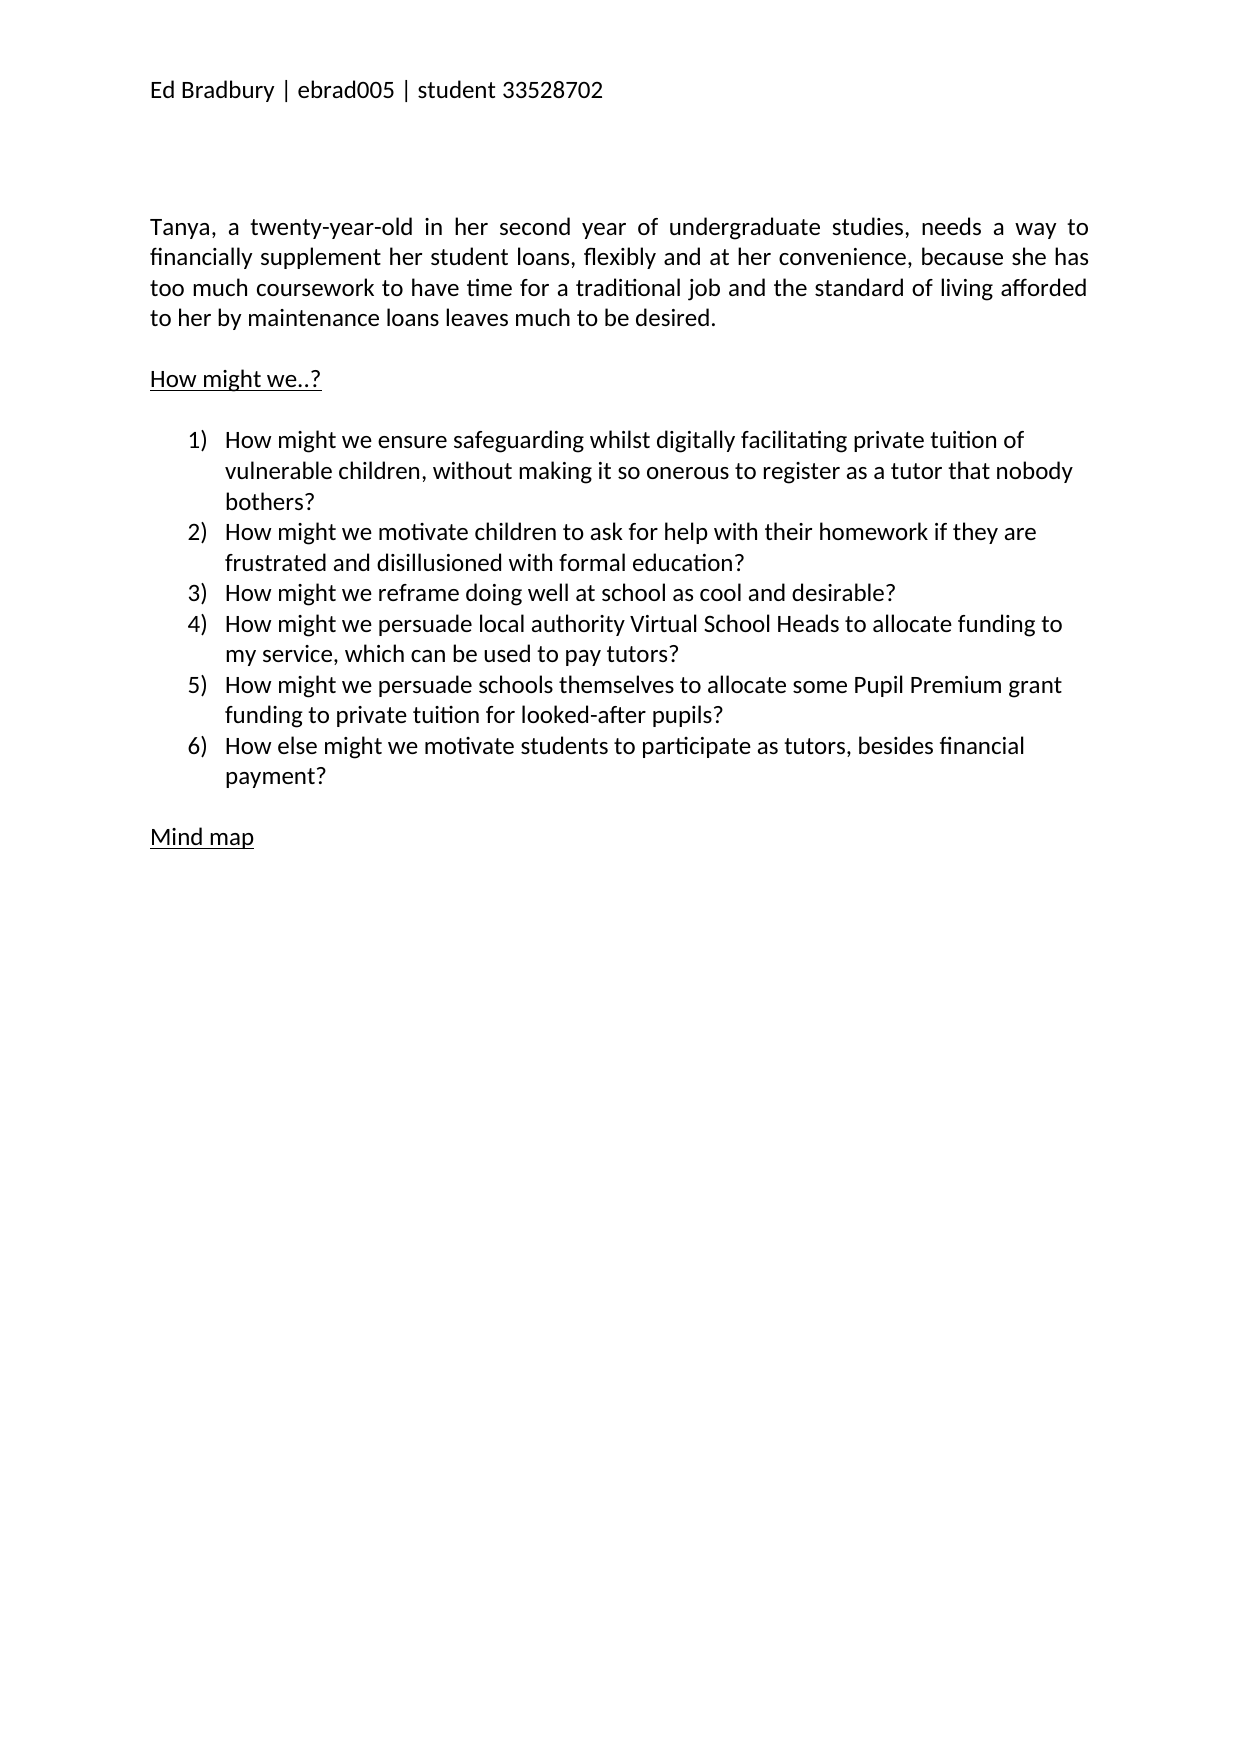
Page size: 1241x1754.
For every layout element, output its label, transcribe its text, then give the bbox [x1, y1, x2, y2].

list How might we persuade local authority Virtual School Heads to allocate funding to my service, which can be used to pay tutors? [187, 608, 1090, 669]
list How might we ensure safeguarding whilst digitally facilitating private tuition of vulnerable children, without making it so onerous to register as a tutor that nobody bothers? [187, 425, 1090, 516]
list How might we motivate children to ask for help with their homework if they are frustrated and disillusioned with formal education? [187, 516, 1090, 577]
text Mind map [150, 821, 1090, 852]
list How else might we motivate students to participate as tutors, besides financial payment? [187, 730, 1090, 791]
text How might we..? [150, 364, 1090, 394]
list How might we reframe doing well at school as cool and desirable? [187, 577, 1090, 608]
text Tanya, a twenty-year-old in her second year of undergraduate studies, needs a way to financially supplement her student loans, flexibly and at her convenience, because she has too much coursework to have time for a traditional job and the standard of living afforded to her by maintenance loans leaves much to be desired. [150, 211, 1090, 333]
list How might we persuade schools themselves to allocate some Pupil Premium grant funding to private tuition for looked-after pupils? [187, 669, 1090, 730]
